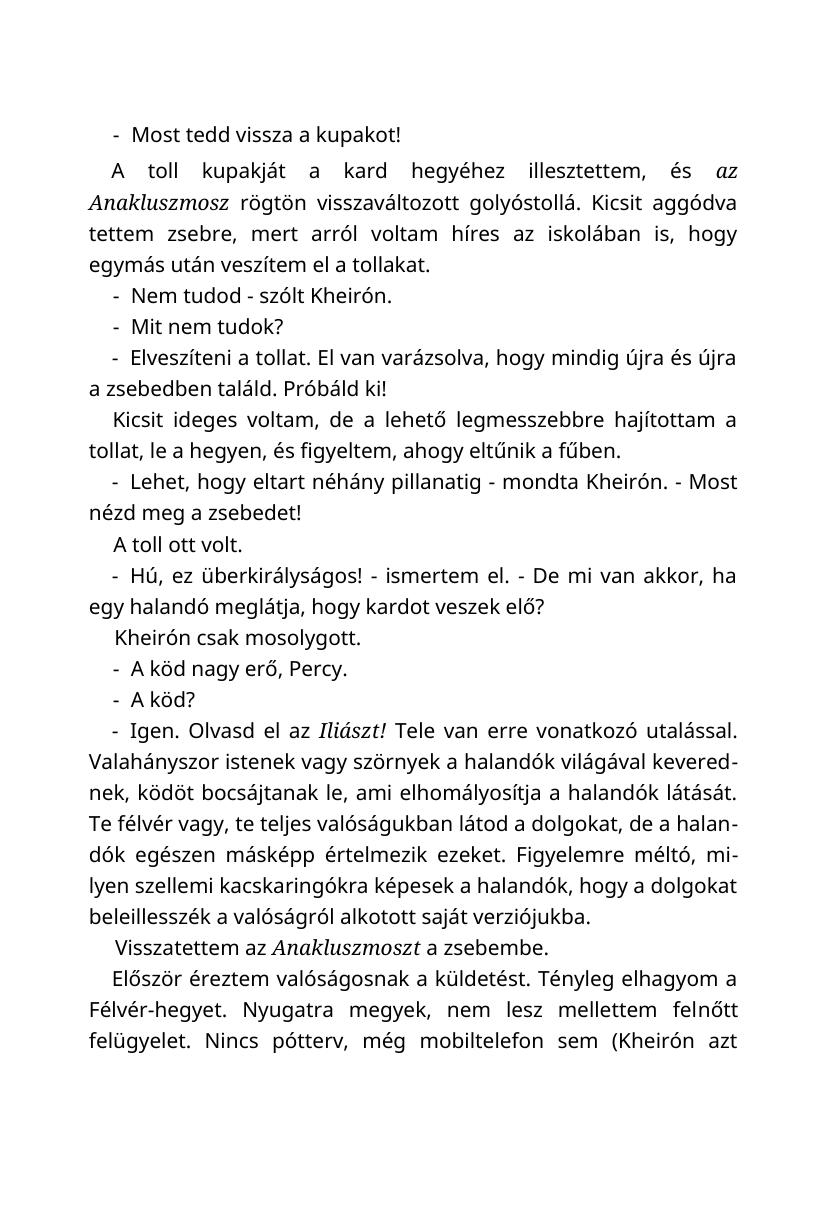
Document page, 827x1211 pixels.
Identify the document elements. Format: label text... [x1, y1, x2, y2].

list Most tedd vissza a kupakot! [113, 118, 738, 149]
text - Hú, ez überkirályságos! - ismertem el. - De mi van akkor, ha egy halandó meglátja, hogy kardot veszek elő? [89, 558, 738, 620]
text A toll kupakját a kard hegyéhez illesztettem, és az Anakluszmosz rögtön visszaváltozott golyóstollá. Kicsit aggódva tettem zsebre, mert arról voltam híres az iskolában is, hogy egymás után veszítem el a tollakat. [89, 154, 738, 278]
text - Elveszíteni a tollat. El van varázsolva, hogy mindig újra és újra a zsebedben találd. Próbáld ki! [89, 340, 738, 402]
text Kheirón csak mosolygott. [114, 620, 738, 651]
text Kicsit ideges voltam, de a lehető legmesszebbre hajítottam a tollat, le a hegyen, és figyeltem, ahogy eltűnik a fűben. [89, 402, 738, 464]
text - Igen. Olvasd el az Iliászt! Tele van erre vonatkozó utalással. Valahányszor istenek vagy szörnyek a halandók világával keverednek, ködöt bocsájtanak le, ami elhomályosítja a halandók látását. Te félvér vagy, te teljes valóságukban látod a dolgokat, de a halandók egészen másképp értelmezik ezeket. Figyelemre méltó, milyen szellemi kacskaringókra képesek a halandók, hogy a dolgokat beleillesszék a valóságról alkotott saját verziójukba. [89, 713, 738, 931]
list A köd? [113, 682, 738, 713]
list Nem tudod - szólt Kheirón. [113, 278, 738, 309]
list Mit nem tudok? [113, 309, 738, 340]
text A toll ott volt. [113, 527, 738, 558]
text Visszatettem az Anakluszmoszt a zsebembe. [115, 931, 738, 962]
text - Lehet, hogy eltart néhány pillanatig - mondta Kheirón. - Most nézd meg a zsebedet! [89, 464, 738, 527]
list A köd nagy erő, Percy. [113, 651, 738, 682]
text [89, 962, 738, 1055]
